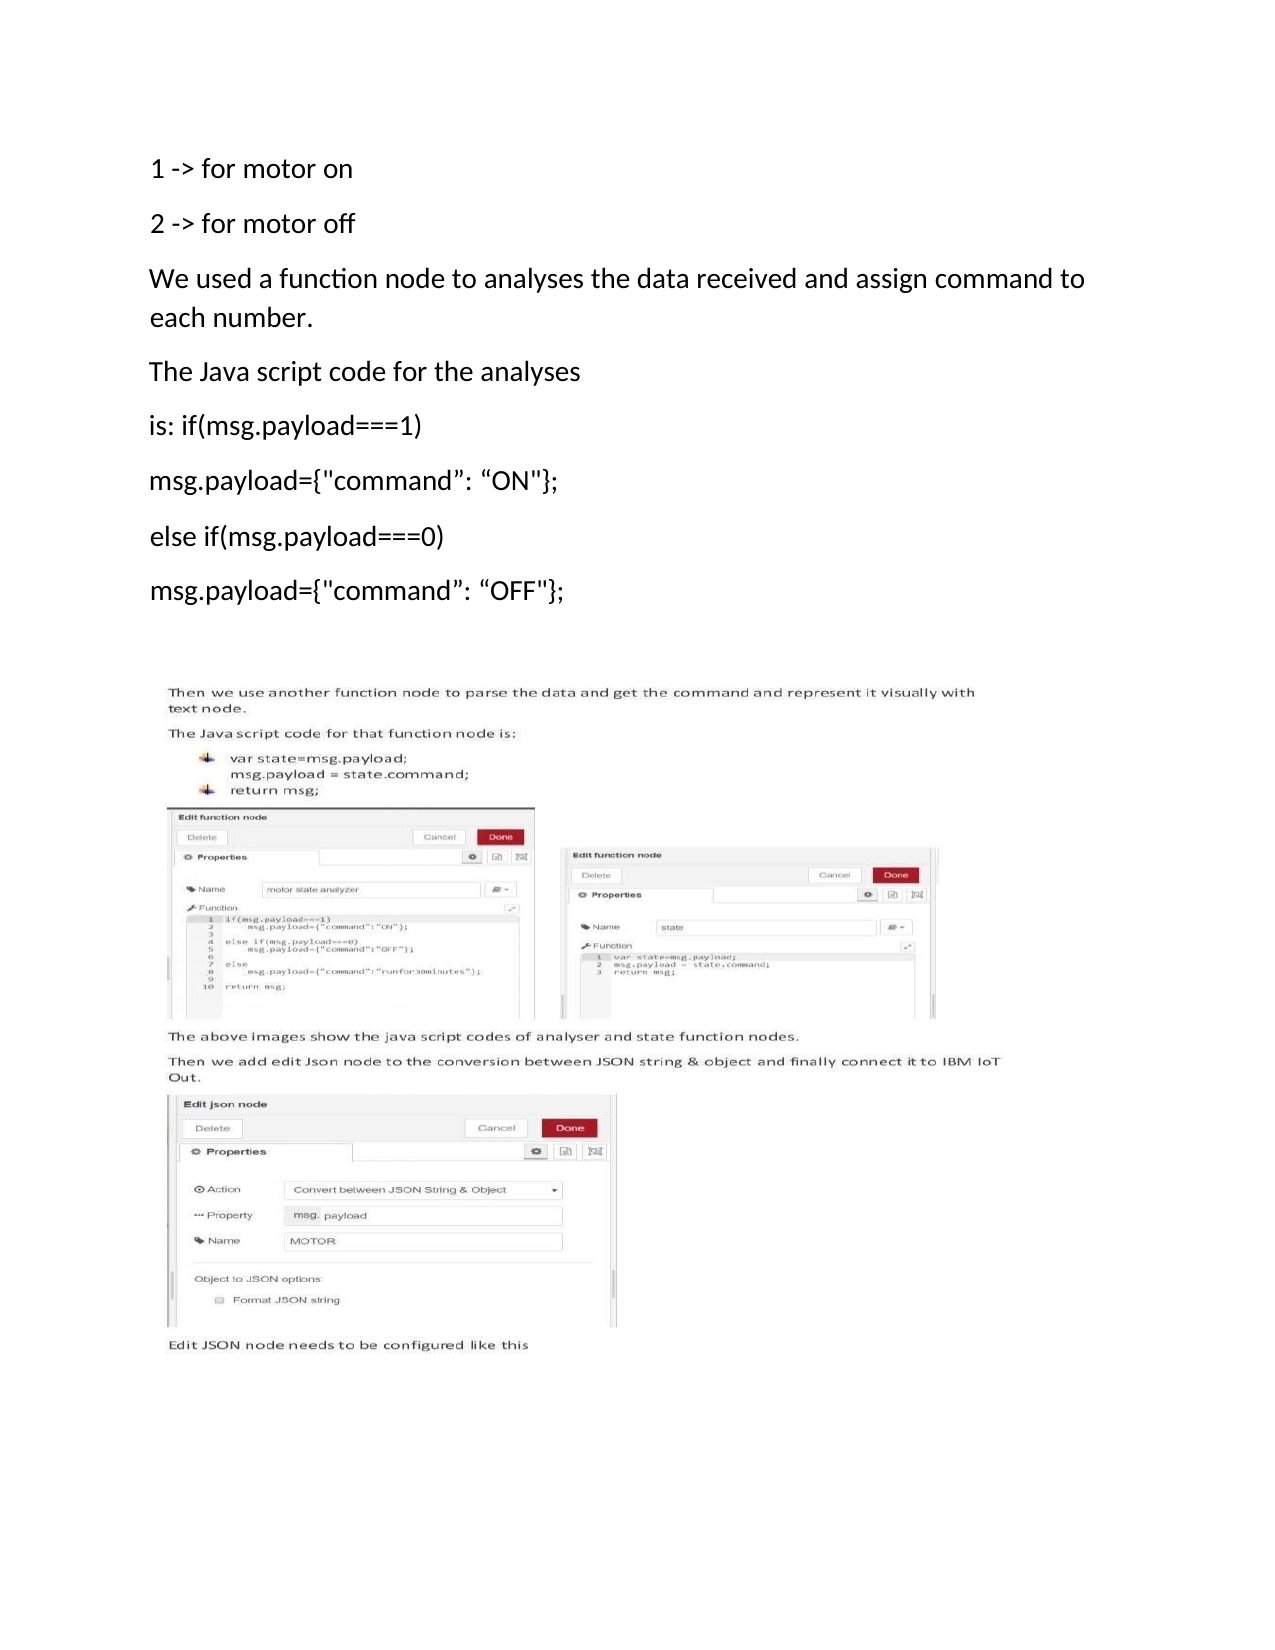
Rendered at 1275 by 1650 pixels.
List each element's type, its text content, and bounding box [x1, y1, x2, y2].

picture [165, 681, 1003, 1354]
text msg.payload={"command”: “OFF"}; [149, 572, 1208, 608]
text We used a function node to analyses the data received and assign command to each number. [148, 260, 1133, 335]
text 1 -> for motor on 2 -> for motor off [150, 150, 356, 240]
text msg.payload={"command”: “ON"}; [149, 462, 1208, 497]
text else if(msg.payload===0) [149, 518, 1208, 553]
text The Java script code for the analyses is: if(msg.payload===1) [149, 353, 611, 443]
